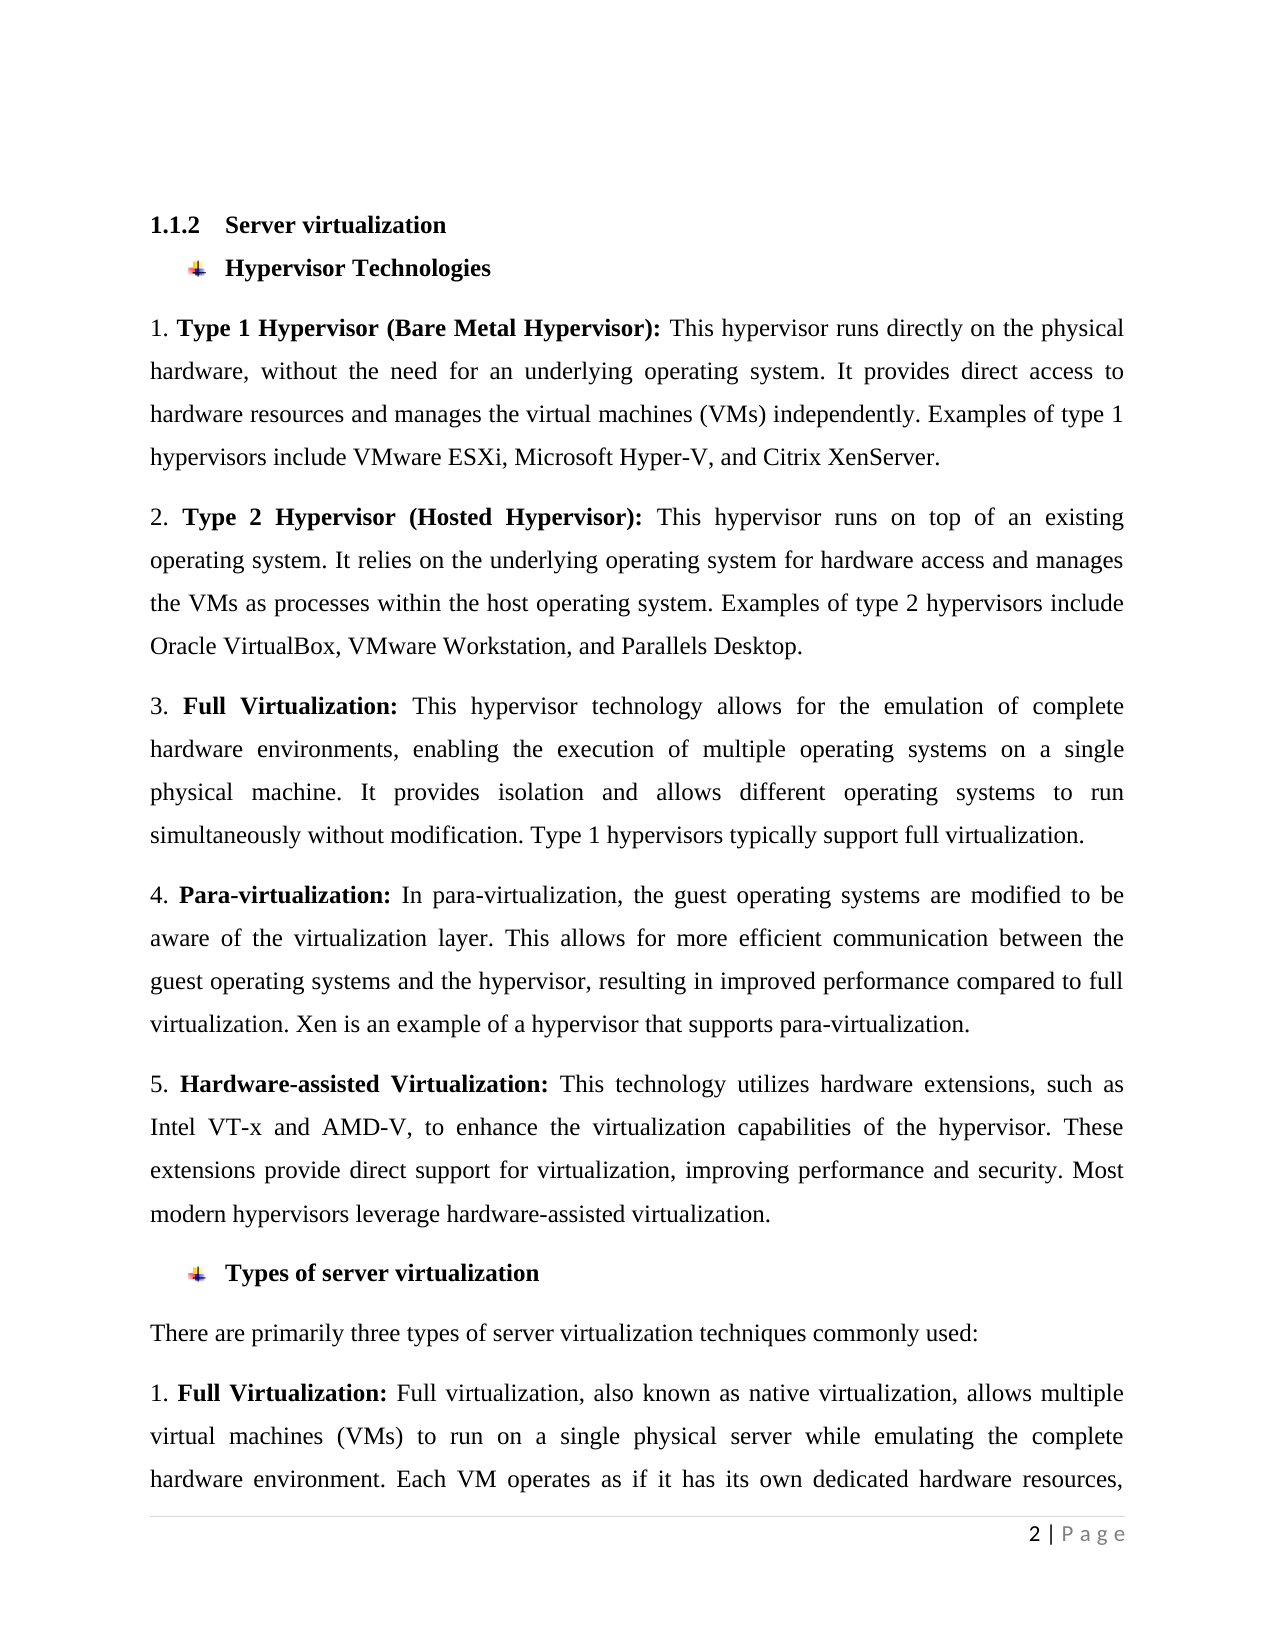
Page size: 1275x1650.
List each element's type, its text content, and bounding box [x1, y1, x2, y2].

list Hypervisor Technologies [187, 253, 1125, 282]
list Types of server virtualization [187, 1258, 1125, 1287]
text 3. Full Virtualization: This hypervisor technology allows for the emulation of complete hardware environments, enabling the execution of multiple operating systems on a single physical machine. It provides isolation and allows different operating systems to run simultaneously without modification. Type 1 hypervisors typically support full virtualization. [150, 691, 1125, 849]
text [150, 1378, 1125, 1493]
text 5. Hardware-assisted Virtualization: This technology utilizes hardware extensions, such as Intel VT-x and AMD-V, to enhance the virtualization capabilities of the hypervisor. These extensions provide direct support for virtualization, improving performance and security. Most modern hypervisors leverage hardware-assisted virtualization. [150, 1069, 1125, 1227]
list Server virtualization [150, 210, 1125, 238]
text 2. Type 2 Hypervisor (Hosted Hypervisor): This hypervisor runs on top of an existing operating system. It relies on the underlying operating system for hardware access and manages the VMs as processes within the host operating system. Examples of type 2 hypervisors include Oracle VirtualBox, VMware Workstation, and Parallels Desktop. [150, 502, 1125, 660]
text 1. Type 1 Hypervisor (Bare Metal Hypervisor): This hypervisor runs directly on the physical hardware, without the need for an underlying operating system. It provides direct access to hardware resources and manages the virtual machines (VMs) independently. Examples of type 1 hypervisors include VMware ESXi, Microsoft Hyper-V, and Citrix XenServer. [150, 313, 1125, 471]
picture [188, 1265, 206, 1282]
text 4. Para-virtualization: In para-virtualization, the guest operating systems are modified to be aware of the virtualization layer. This allows for more efficient communication between the guest operating systems and the hypervisor, resulting in improved performance compared to full virtualization. Xen is an example of a hypervisor that supports para-virtualization. [150, 880, 1125, 1038]
picture [188, 259, 206, 277]
text There are primarily three types of server virtualization techniques commonly used: [150, 1318, 1125, 1347]
